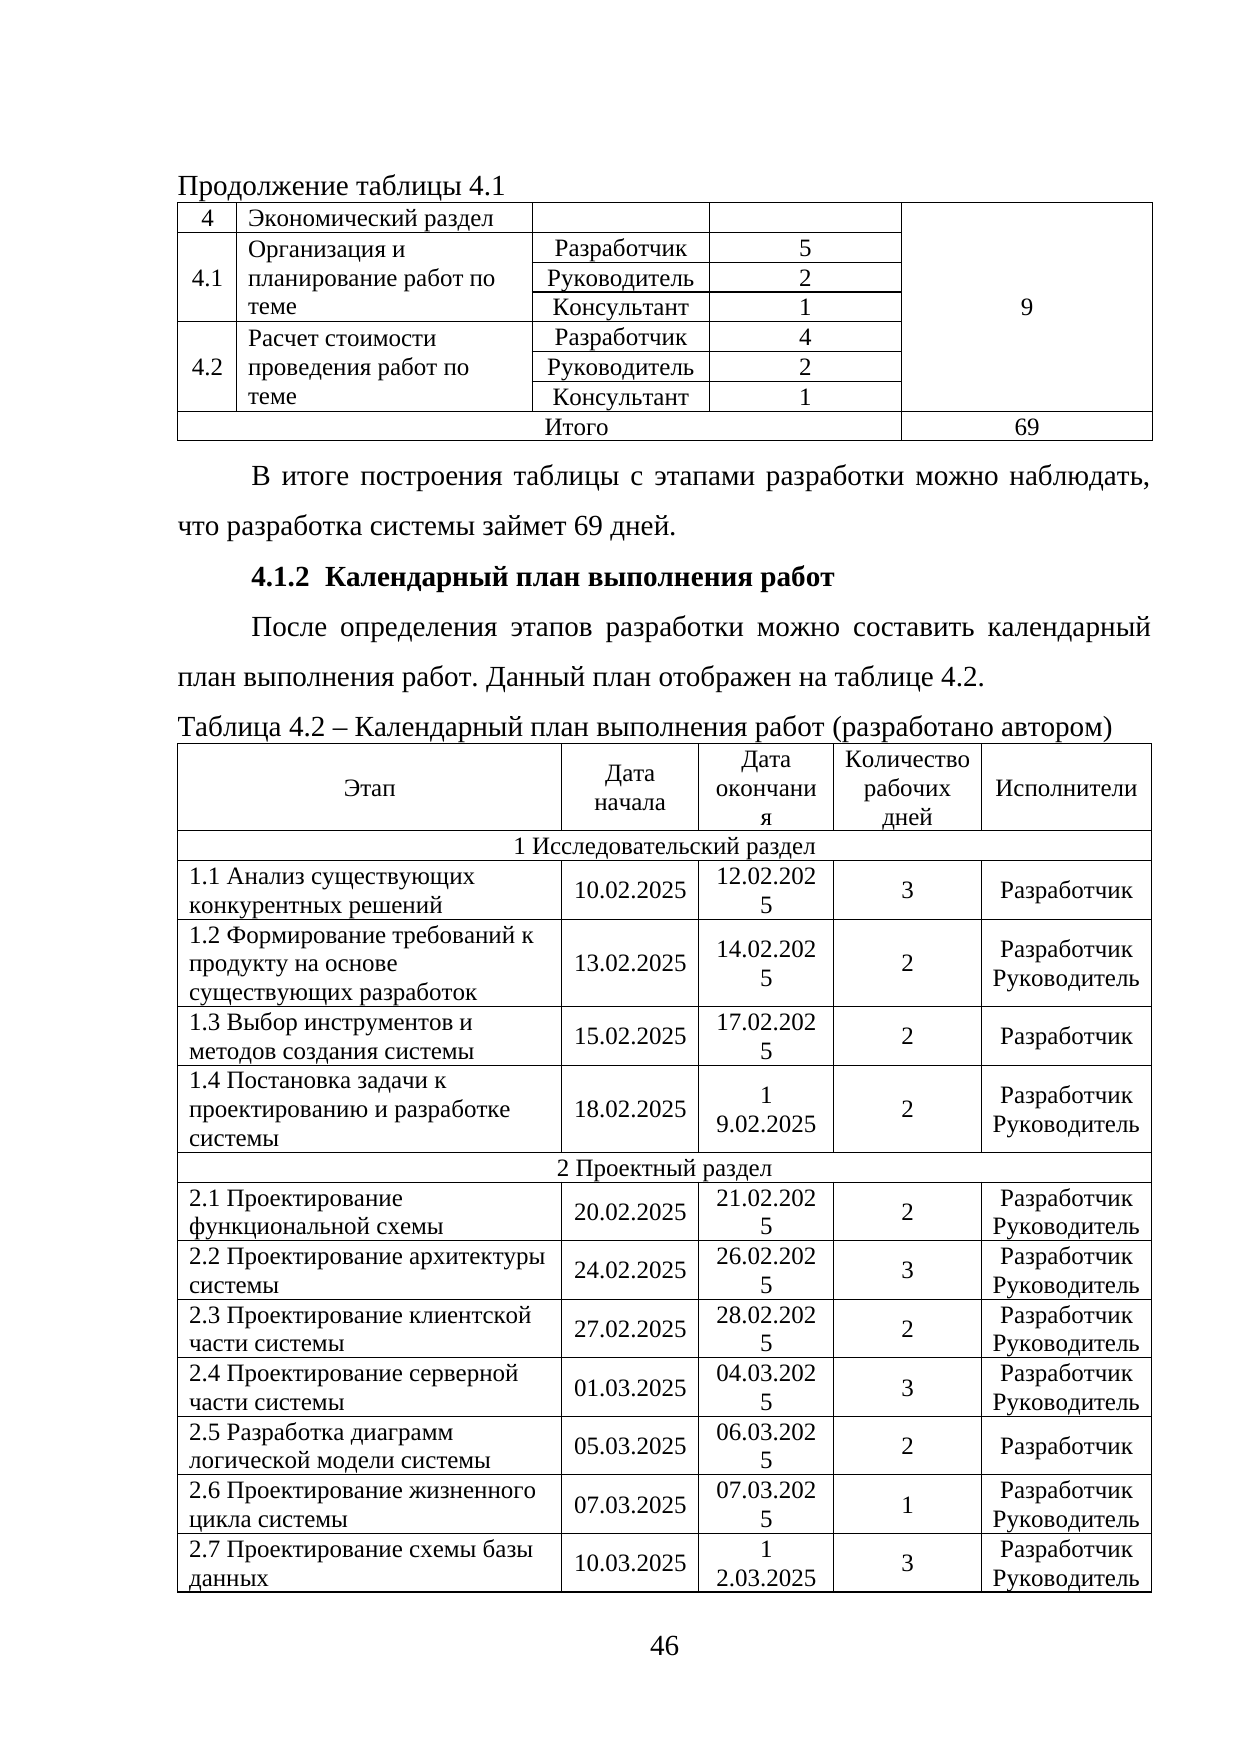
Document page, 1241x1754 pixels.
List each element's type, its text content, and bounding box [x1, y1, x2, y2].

table_cell 12.03.2025 [699, 1534, 833, 1591]
table_cell 1 [710, 293, 901, 321]
table_cell Разработчик [533, 322, 709, 351]
table_cell 2 [834, 1300, 981, 1357]
table_cell 2 [710, 263, 901, 291]
table_cell 3 [834, 1534, 981, 1591]
table_cell 1.1 Анализ существующих конкурентных решений [178, 861, 561, 919]
table_cell 2 [834, 1183, 981, 1240]
text Продолжение таблицы 4.1 [177, 168, 1152, 202]
table_cell 2.7 Проектирование схемы базы данных [178, 1534, 561, 1591]
table_cell 27.02.2025 [562, 1300, 698, 1357]
table_cell Разработчик Руководитель [982, 1358, 1151, 1416]
table_cell Разработчик [533, 233, 709, 262]
table_cell 2.6 Проектирование жизненного цикла системы [178, 1475, 561, 1533]
table_cell 01.03.2025 [562, 1358, 698, 1416]
table_cell 2 [710, 352, 901, 381]
table_cell Разработчик Руководитель [982, 1241, 1151, 1299]
table_cell Консультант [533, 382, 709, 411]
table_cell 04.03.2025 [699, 1358, 833, 1416]
table_cell 26.02.2025 [699, 1241, 833, 1299]
text Таблица 4.2 – Календарный план выполнения работ (разработано автором) [177, 709, 1152, 743]
table_cell 28.02.2025 [699, 1300, 833, 1357]
table_cell 2.5 Разработка диаграмм логической модели системы [178, 1417, 561, 1474]
text В итоге построения таблицы с этапами разработки можно наблюдать, что разработка системы займет 69 дней. [177, 458, 1152, 542]
table_cell 2.3 Проектирование клиентской части системы [178, 1300, 561, 1357]
table_cell Организация и планирование работ по теме [237, 233, 532, 321]
table_cell Расчет стоимости проведения работ по теме [237, 322, 532, 411]
table_cell 5 [710, 233, 901, 262]
table_cell 4.1 [178, 233, 236, 321]
table_cell 07.03.2025 [699, 1475, 833, 1533]
table_cell 06.03.2025 [699, 1417, 833, 1474]
table_header Экономический раздел [237, 203, 532, 232]
table_cell 18.02.2025 [562, 1066, 698, 1152]
table_cell 20.02.2025 [562, 1183, 698, 1240]
table_cell Разработчик Руководитель [982, 1475, 1151, 1533]
table_header 4 [178, 203, 236, 232]
table_cell 2 [834, 1417, 981, 1474]
table_cell 2.4 Проектирование серверной части системы [178, 1358, 561, 1416]
table_cell Разработчик Руководитель [982, 1300, 1151, 1357]
table_header Дата окончания [699, 744, 833, 830]
table_header [710, 203, 901, 232]
table_cell Консультант [533, 293, 709, 321]
table_cell Итого [178, 412, 901, 440]
table_cell 3 [834, 861, 981, 919]
table_cell 15.02.2025 [562, 1007, 698, 1064]
table_cell 12.02.2025 [699, 861, 833, 919]
table_cell 2 Проектный раздел [178, 1153, 1151, 1182]
table_cell Разработчик [982, 1007, 1151, 1064]
table_cell 2.1 Проектирование функциональной схемы [178, 1183, 561, 1240]
table_cell 4 [710, 322, 901, 351]
table_cell 2 [834, 1007, 981, 1064]
table_cell 69 [902, 412, 1152, 440]
table_cell 1.2 Формирование требований к продукту на основе существующих разработок [178, 920, 561, 1006]
table_header Количество рабочих дней [834, 744, 981, 830]
table_cell 2 [834, 1066, 981, 1152]
table_cell 1 Исследовательский раздел [178, 831, 1151, 860]
table_header Исполнители [982, 744, 1151, 830]
text Календарный план выполнения работ [177, 559, 1152, 592]
table_cell 2 [834, 920, 981, 1006]
table_cell Разработчик Руководитель [982, 1183, 1151, 1240]
table_header [533, 203, 709, 232]
table_cell 14.02.2025 [699, 920, 833, 1006]
table_cell 3 [834, 1241, 981, 1299]
table_cell 10.03.2025 [562, 1534, 698, 1591]
table_cell 24.02.2025 [562, 1241, 698, 1299]
table_cell 1.3 Выбор инструментов и методов создания системы [178, 1007, 561, 1064]
table_cell Руководитель [533, 352, 709, 381]
table_cell 4.2 [178, 322, 236, 411]
table_cell 21.02.2025 [699, 1183, 833, 1240]
table_cell Руководитель [533, 263, 709, 291]
table_cell 3 [834, 1358, 981, 1416]
table_header Этап [178, 744, 561, 830]
table_cell 05.03.2025 [562, 1417, 698, 1474]
table_cell Разработчик [982, 861, 1151, 919]
table_cell 2.2 Проектирование архитектуры системы [178, 1241, 561, 1299]
text После определения этапов разработки можно составить календарный план выполнения работ. Данный план отображен на таблице 4.2. [177, 609, 1152, 693]
table_cell 1 [834, 1475, 981, 1533]
table_cell 17.02.2025 [699, 1007, 833, 1064]
table_cell 07.03.2025 [562, 1475, 698, 1533]
table_cell Разработчик [982, 1417, 1151, 1474]
table_cell Разработчик Руководитель [982, 920, 1151, 1006]
table_header 9 [902, 203, 1152, 411]
table_cell Разработчик Руководитель [982, 1534, 1151, 1591]
table_cell 13.02.2025 [562, 920, 698, 1006]
table_cell 19.02.2025 [699, 1066, 833, 1152]
table_header Дата начала [562, 744, 698, 830]
table_cell 1 [710, 382, 901, 411]
table_cell 1.4 Постановка задачи к проектированию и разработке системы [178, 1066, 561, 1152]
table_cell 10.02.2025 [562, 861, 698, 919]
table_cell Разработчик Руководитель [982, 1066, 1151, 1152]
